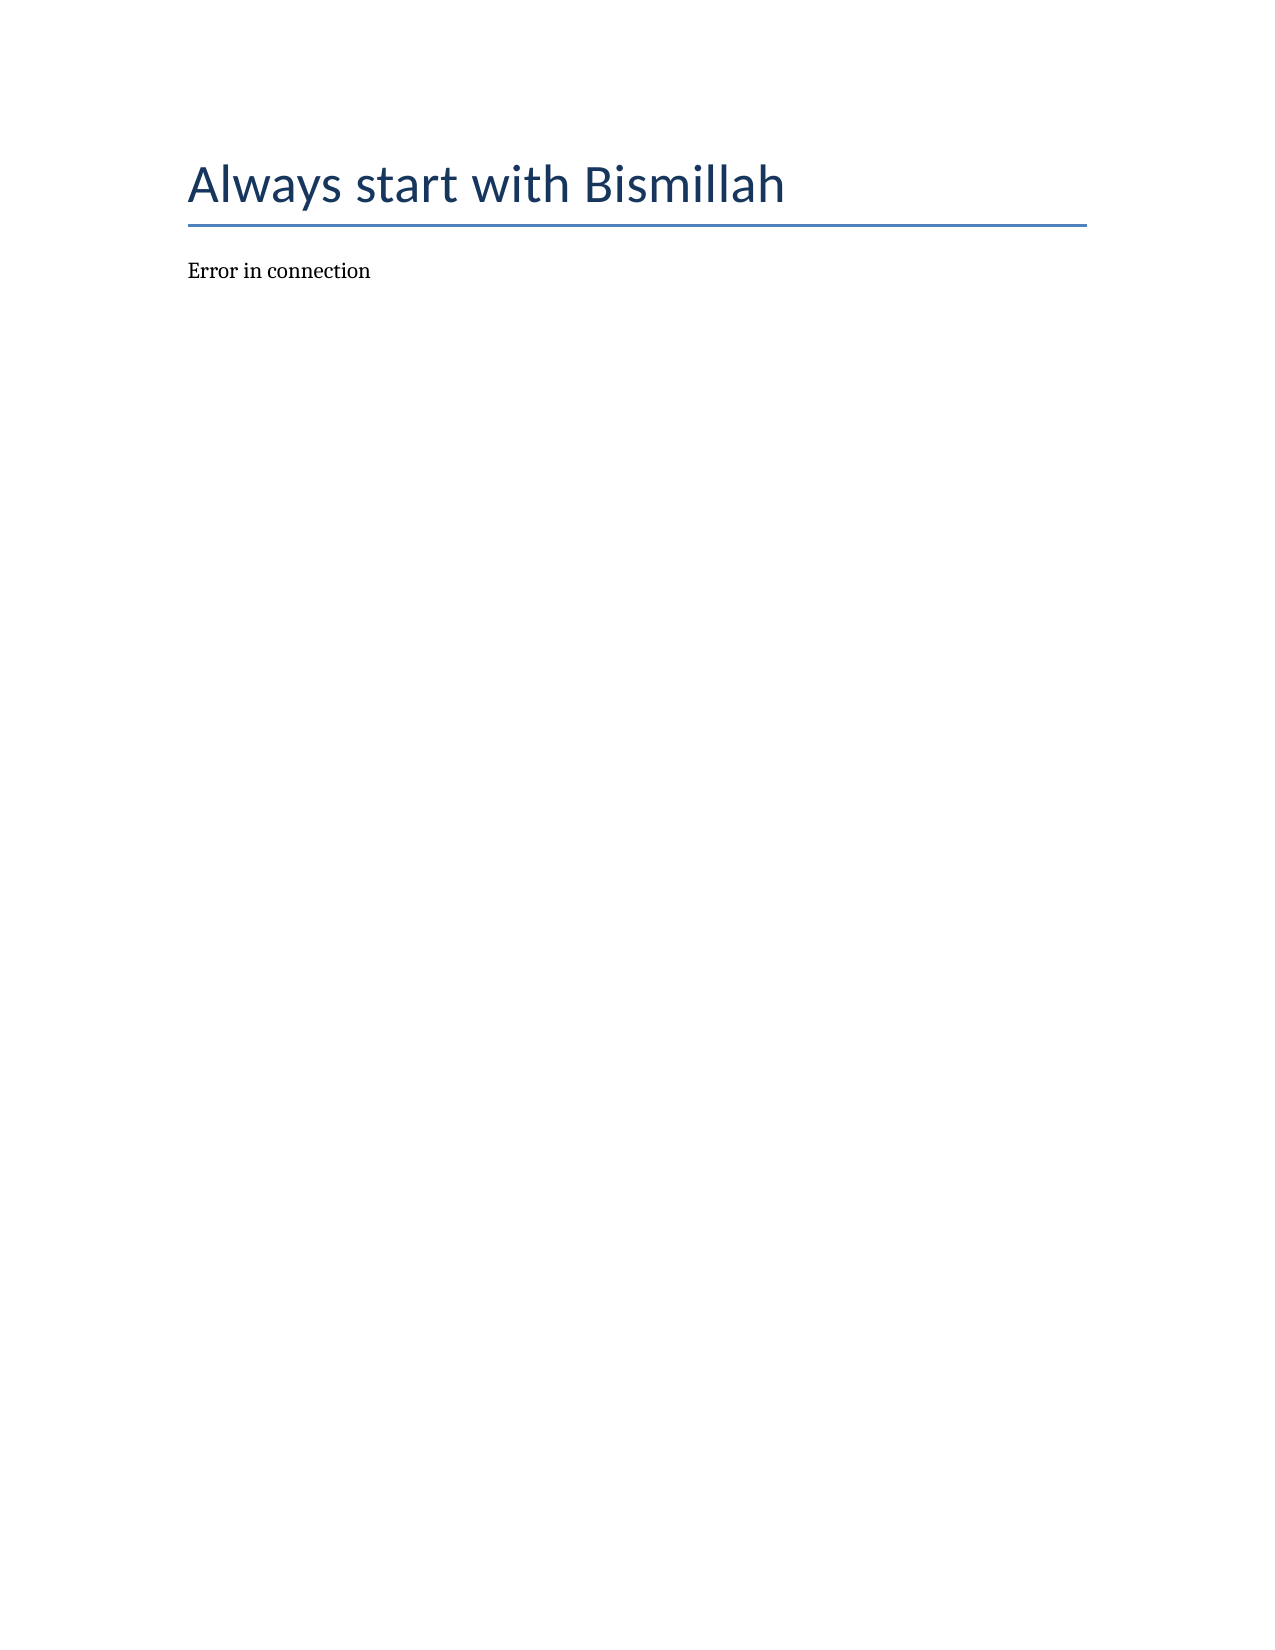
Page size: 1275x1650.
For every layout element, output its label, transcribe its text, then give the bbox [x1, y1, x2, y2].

text Error in connection [187, 258, 1087, 284]
title Always start with Bismillah [187, 150, 1087, 227]
